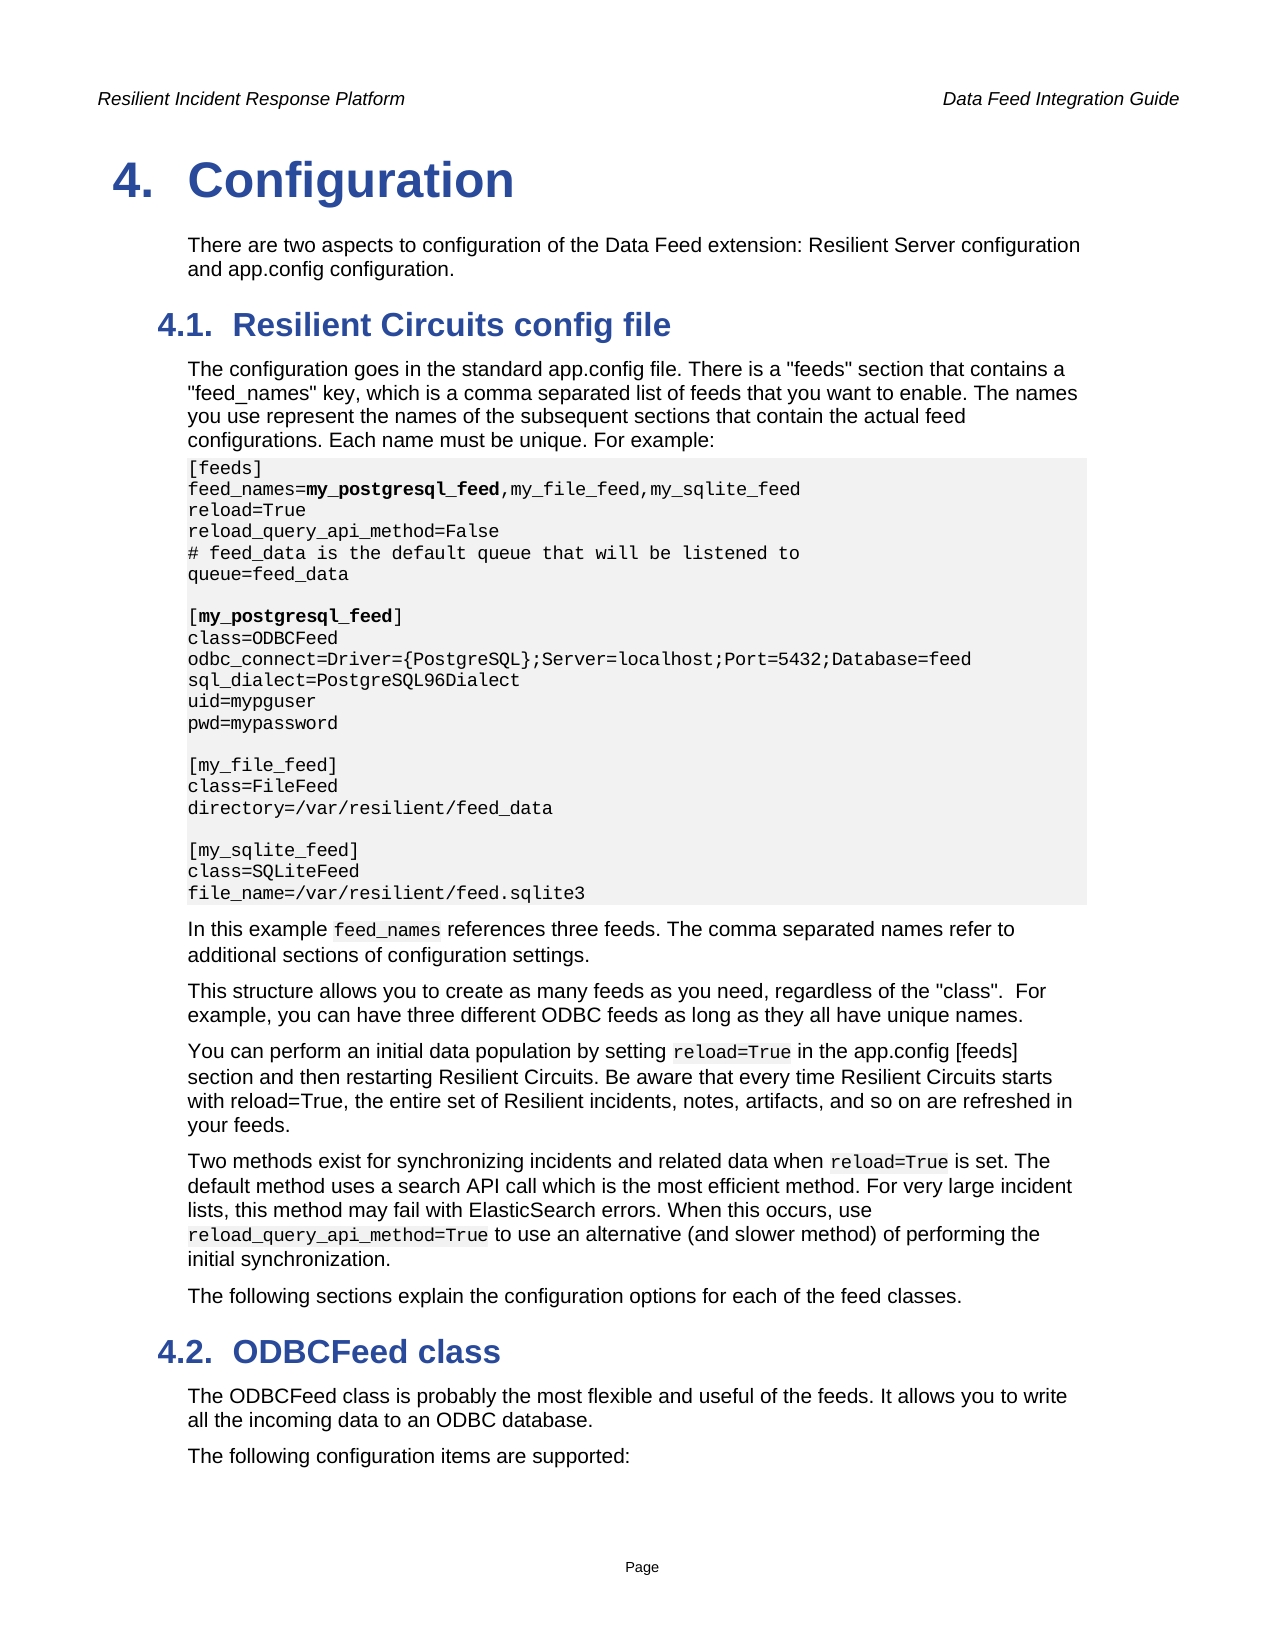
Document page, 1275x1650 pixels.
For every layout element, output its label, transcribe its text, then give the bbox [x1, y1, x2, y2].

text [my_sqlite_feed] [187, 841, 1087, 862]
text [my_postgresql_feed] [187, 607, 1087, 628]
text reload_query_api_method=False [187, 522, 1087, 543]
text queue=feed_data [187, 565, 1087, 586]
text odbc_connect=Driver={PostgreSQL};Server=localhost;Port=5432;Database=feed [187, 650, 1087, 671]
text class=ODBCFeed [187, 628, 1087, 650]
text [my_file_feed] [187, 756, 1087, 777]
text class=SQLiteFeed [187, 862, 1087, 883]
text The following configuration items are supported: [187, 1444, 1087, 1468]
text # feed_data is the default queue that will be listened to [187, 543, 1087, 565]
subtitle Configuration [112, 150, 1087, 207]
text sql_dialect=PostgreSQL96Dialect [187, 671, 1087, 692]
text This structure allows you to create as many feeds as you need, regardless of the "class". For example, you can have three different ODBC feeds as long as they all have unique names. [187, 979, 1087, 1027]
text uid=mypguser [187, 692, 1087, 713]
text feed_names=my_postgresql_feed,my_file_feed,my_sqlite_feed [187, 480, 1087, 501]
text reload=True [187, 501, 1087, 522]
text Two methods exist for synchronizing incidents and related data when reload=True is set. The default method uses a search API call which is the most efficient method. For very large incident lists, this method may fail with ElasticSearch errors. When this occurs, use reload_query_api_method=True to use an alternative (and slower method) of performing the initial synchronization. [187, 1149, 1087, 1271]
subtitle ODBCFeed class [157, 1333, 1087, 1371]
text The following sections explain the configuration options for each of the feed classes. [187, 1284, 1087, 1308]
text The ODBCFeed class is probably the most flexible and useful of the feeds. It allows you to write all the incoming data to an ODBC database. [187, 1383, 1087, 1431]
text class=FileFeed [187, 777, 1087, 798]
text You can perform an initial data population by setting reload=True in the app.config [feeds] section and then restarting Resilient Circuits. Be aware that every time Resilient Circuits starts with reload=True, the entire set of Resilient incidents, notes, artifacts, and so on are refreshed in your feeds. [187, 1039, 1087, 1136]
subtitle Resilient Circuits config file [157, 305, 1087, 344]
text pwd=mypassword [187, 713, 1087, 735]
text The configuration goes in the standard app.config file. There is a "feeds" section that contains a "feed_names" key, which is a comma separated list of feeds that you want to enable. The names you use represent the names of the subsequent sections that contain the actual feed configurations. Each name must be unique. For example: [187, 356, 1087, 452]
text directory=/var/resilient/feed_data [187, 798, 1087, 820]
text There are two aspects to configuration of the Data Feed extension: Resilient Server configuration and app.config configuration. [187, 232, 1087, 280]
text [feeds] [187, 458, 1087, 480]
text file_name=/var/resilient/feed.sqlite3 [187, 883, 1087, 905]
text In this example feed_names references three feeds. The comma separated names refer to additional sections of configuration settings. [187, 917, 1087, 966]
